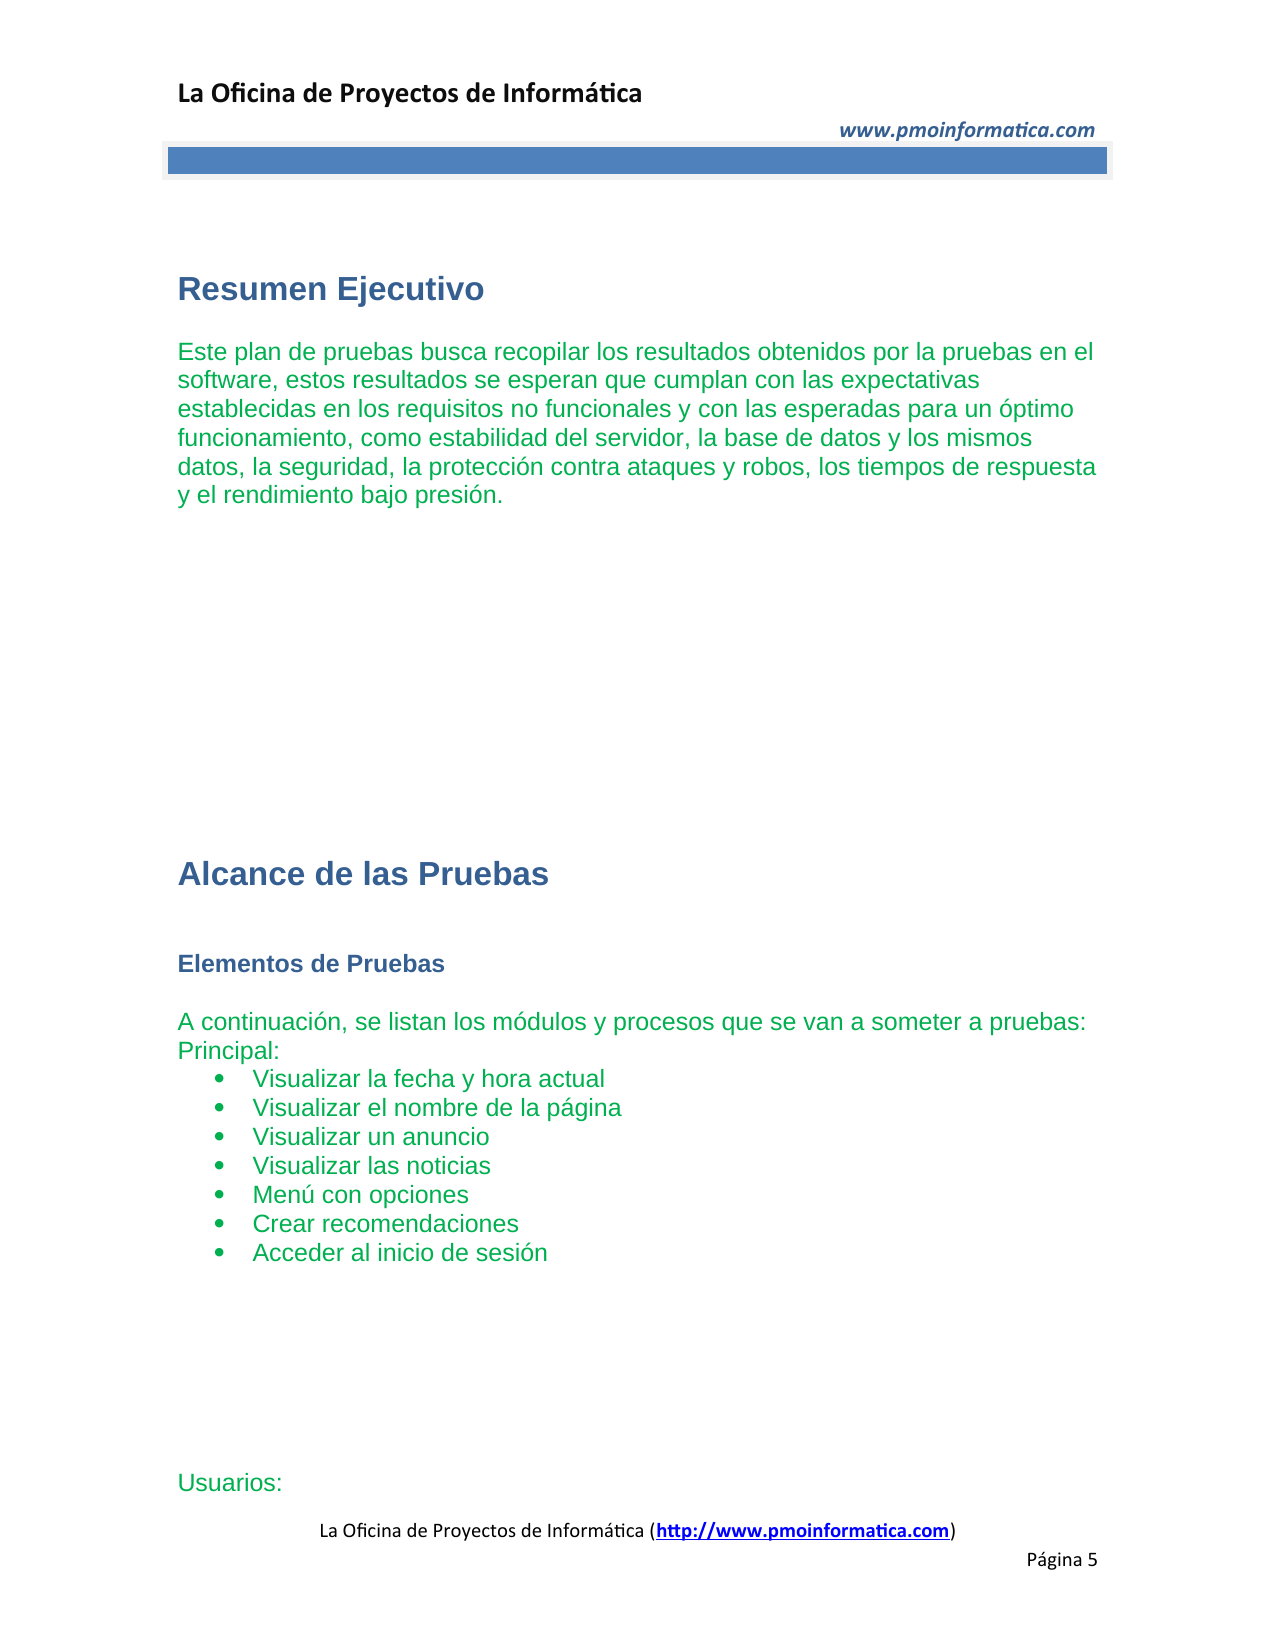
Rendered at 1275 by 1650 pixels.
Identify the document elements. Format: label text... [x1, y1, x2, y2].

list Visualizar las noticias [215, 1151, 1098, 1180]
list Acceder al inicio de sesión [215, 1237, 1098, 1266]
text Elementos de Pruebas [177, 949, 1098, 978]
text A continuación, se listan los módulos y procesos que se van a someter a pruebas: Principal: [177, 1007, 1098, 1064]
text Usuarios: [177, 1468, 1098, 1496]
list Crear recomendaciones [215, 1209, 1098, 1237]
list Visualizar la fecha y hora actual [215, 1064, 1098, 1093]
list Visualizar el nombre de la página [215, 1093, 1098, 1122]
list Visualizar un anuncio [215, 1122, 1098, 1151]
text Este plan de pruebas busca recopilar los resultados obtenidos por la pruebas en el software, estos resultados se esperan que cumplan con las expectativas establecidas en los requisitos no funcionales y con las esperadas para un óptimo funcionamiento, como estabilidad del servidor, la base de datos y los mismos datos, la seguridad, la protección contra ataques y robos, los tiempos de respuesta y el rendimiento bajo presión. [177, 337, 1098, 509]
text Alcance de las Pruebas [177, 854, 1098, 892]
list Menú con opciones [215, 1180, 1098, 1209]
text Resumen Ejecutivo [177, 269, 1098, 307]
